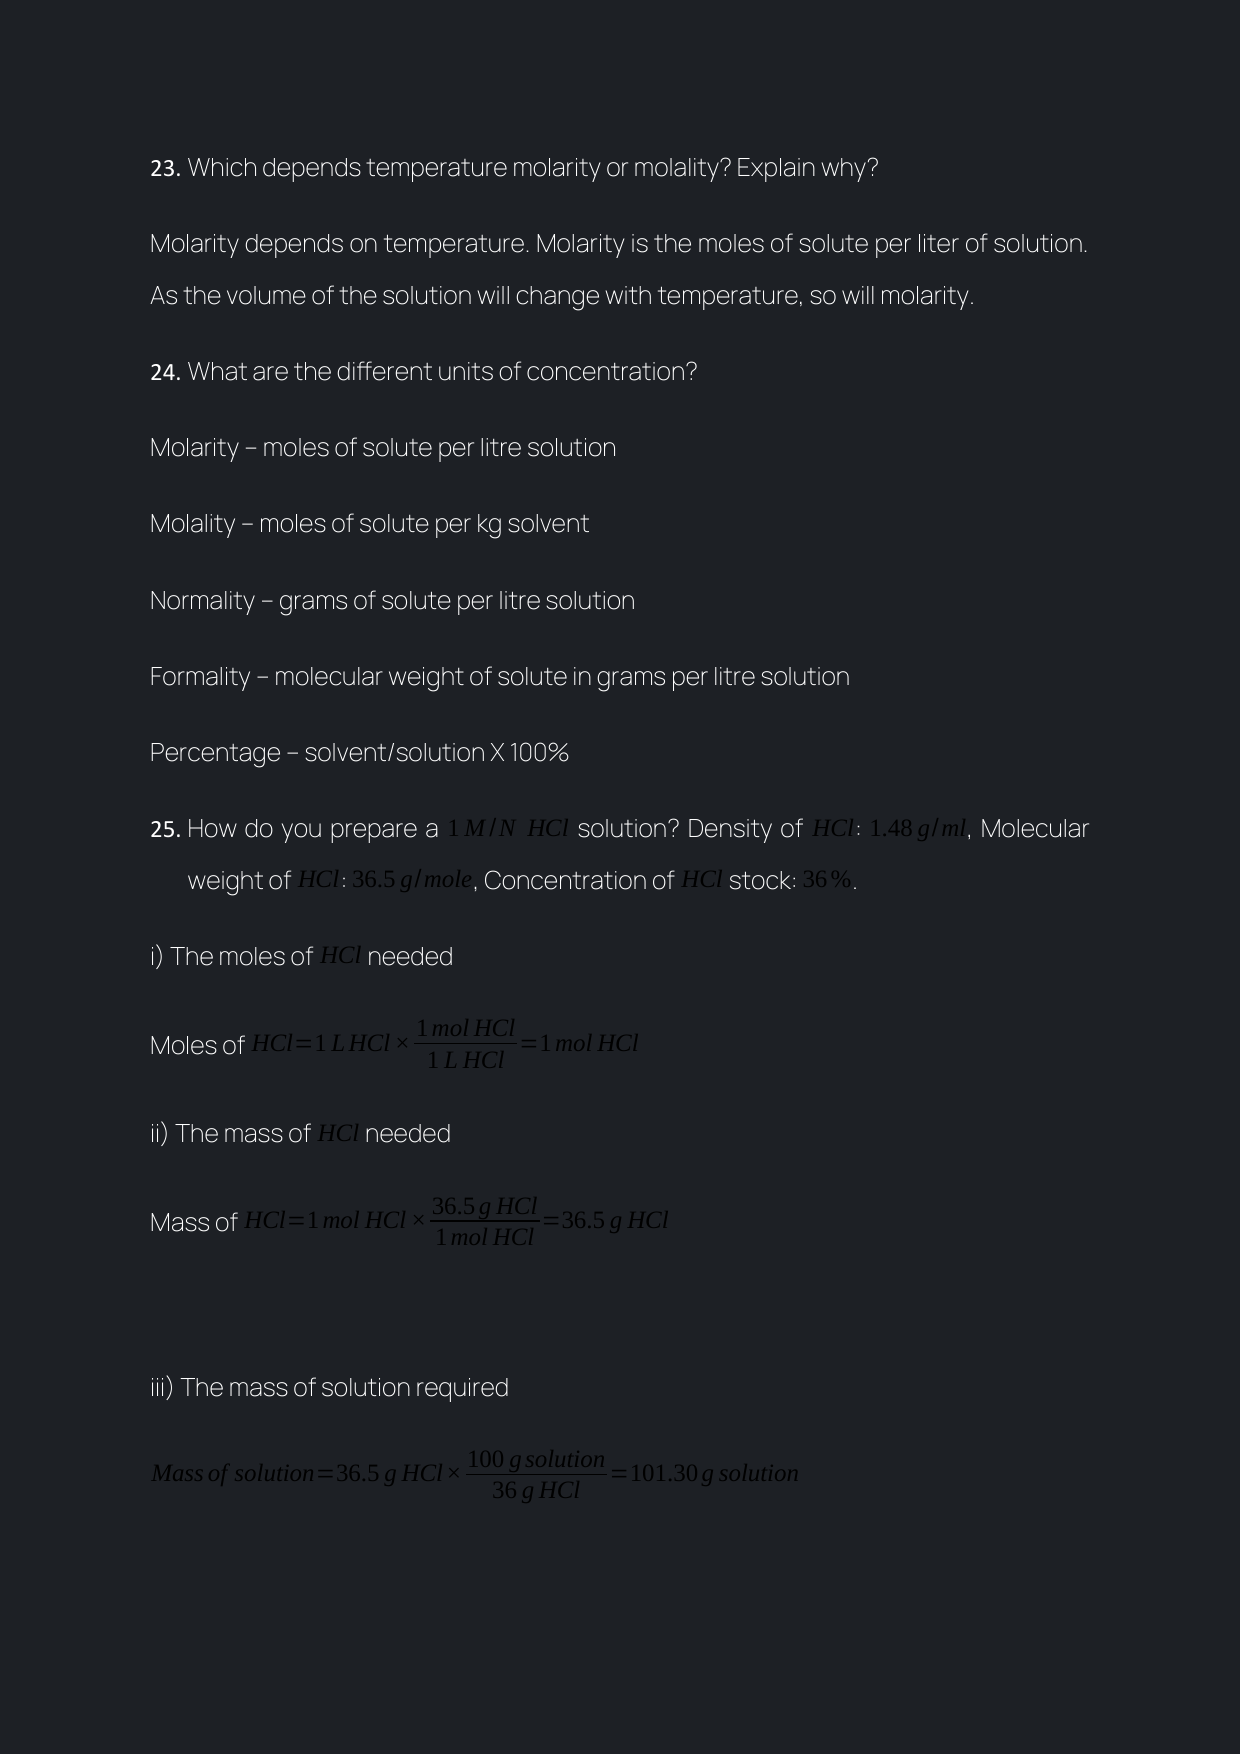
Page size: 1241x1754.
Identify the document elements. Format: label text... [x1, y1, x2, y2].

list Which depends temperature molarity or molality? Explain why? [150, 150, 1090, 184]
list How do you prepare a solution? Density of : , Molecular weight of : , Concentration of stock: . [150, 811, 1090, 897]
text Moles of [150, 1015, 1090, 1074]
list What are the different units of concentration? [150, 354, 1090, 388]
text i) The moles of needed [150, 939, 1090, 973]
text ii) The mass of needed [150, 1116, 1090, 1150]
text Molarity – moles of solute per litre solution [150, 430, 1090, 464]
text Molality – moles of solute per kg solvent [150, 506, 1090, 540]
text Mass of [150, 1192, 1090, 1251]
text Formality – molecular weight of solute in grams per litre solution [150, 659, 1090, 693]
text Molarity depends on temperature. Molarity is the moles of solute per liter of solution. As the volume of the solution will change with temperature, so will molarity. [150, 226, 1090, 312]
text iii) The mass of solution required [150, 1369, 1090, 1404]
text Percentage – solvent/solution X 100% [150, 735, 1090, 769]
text Normality – grams of solute per litre solution [150, 582, 1090, 617]
